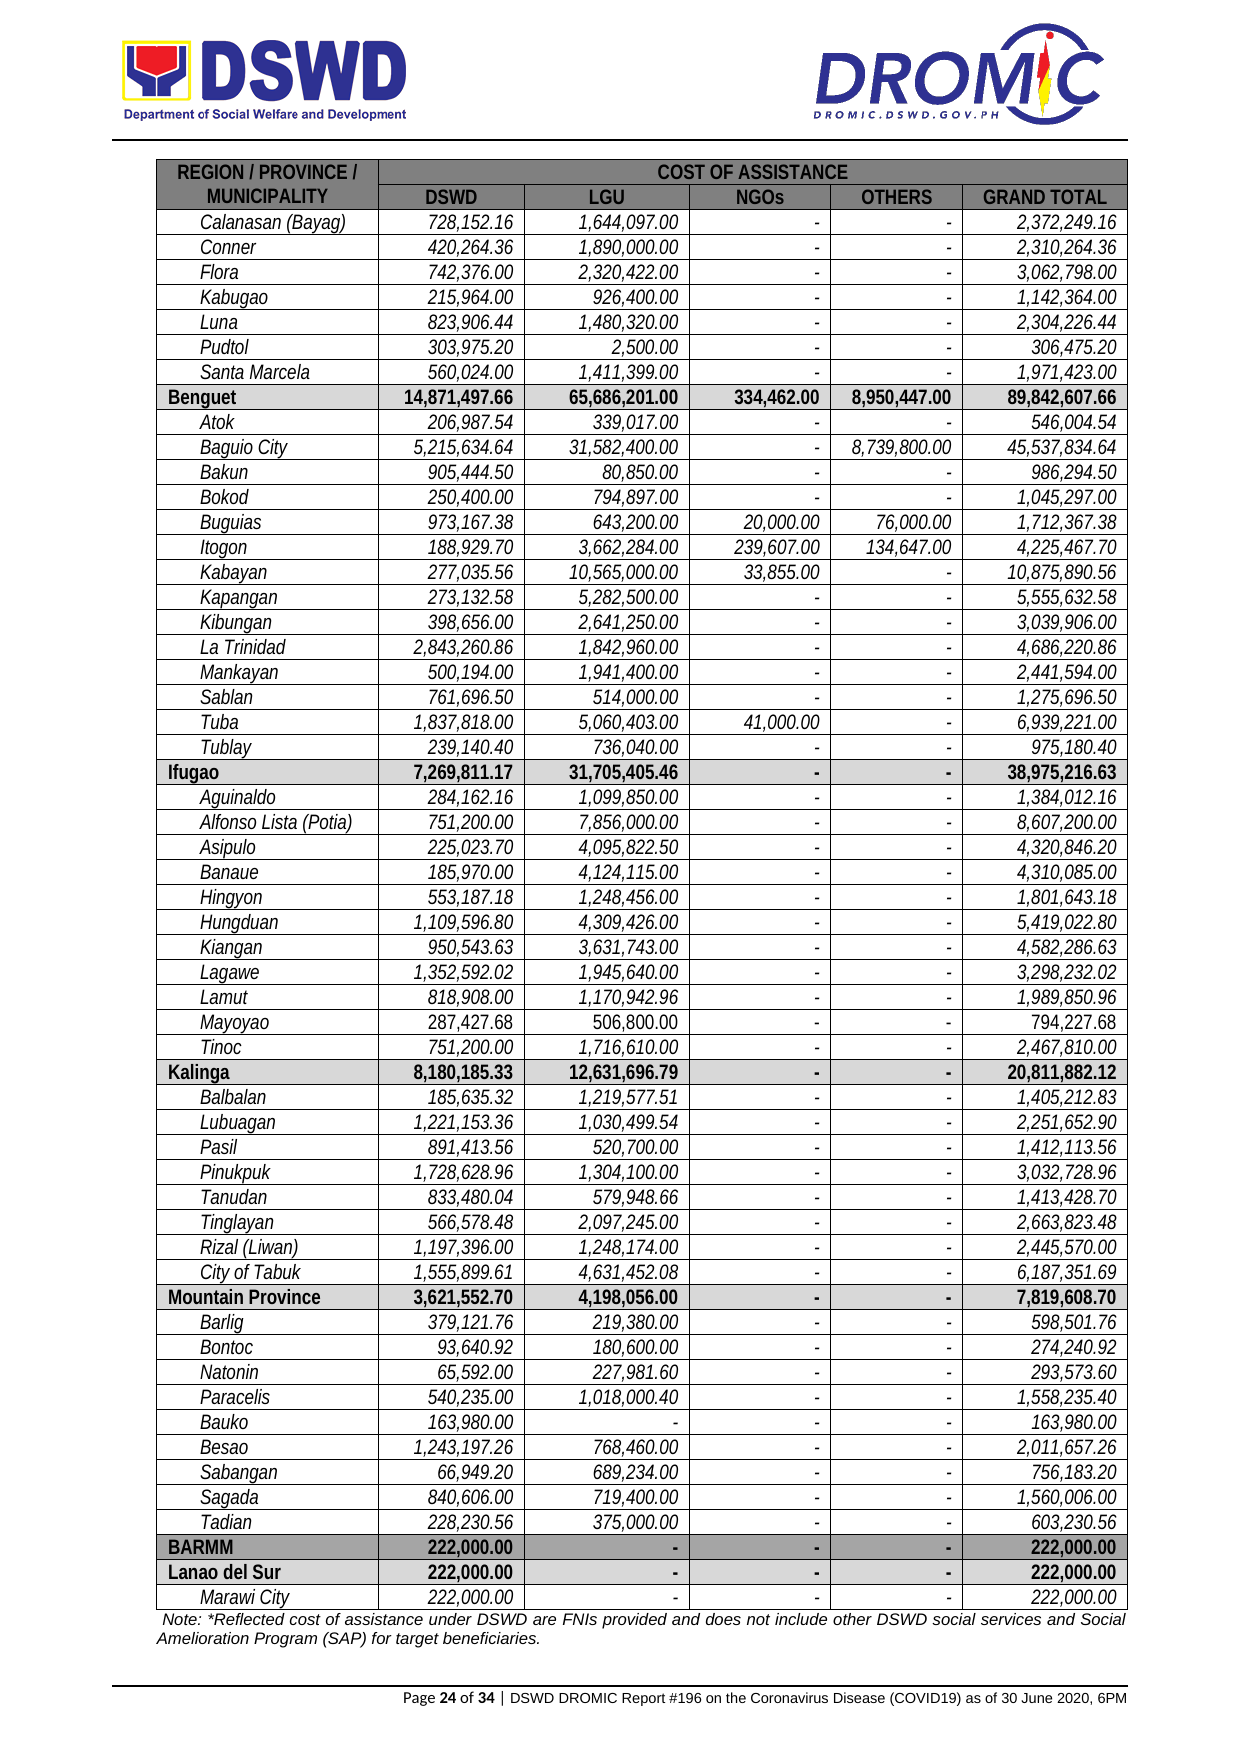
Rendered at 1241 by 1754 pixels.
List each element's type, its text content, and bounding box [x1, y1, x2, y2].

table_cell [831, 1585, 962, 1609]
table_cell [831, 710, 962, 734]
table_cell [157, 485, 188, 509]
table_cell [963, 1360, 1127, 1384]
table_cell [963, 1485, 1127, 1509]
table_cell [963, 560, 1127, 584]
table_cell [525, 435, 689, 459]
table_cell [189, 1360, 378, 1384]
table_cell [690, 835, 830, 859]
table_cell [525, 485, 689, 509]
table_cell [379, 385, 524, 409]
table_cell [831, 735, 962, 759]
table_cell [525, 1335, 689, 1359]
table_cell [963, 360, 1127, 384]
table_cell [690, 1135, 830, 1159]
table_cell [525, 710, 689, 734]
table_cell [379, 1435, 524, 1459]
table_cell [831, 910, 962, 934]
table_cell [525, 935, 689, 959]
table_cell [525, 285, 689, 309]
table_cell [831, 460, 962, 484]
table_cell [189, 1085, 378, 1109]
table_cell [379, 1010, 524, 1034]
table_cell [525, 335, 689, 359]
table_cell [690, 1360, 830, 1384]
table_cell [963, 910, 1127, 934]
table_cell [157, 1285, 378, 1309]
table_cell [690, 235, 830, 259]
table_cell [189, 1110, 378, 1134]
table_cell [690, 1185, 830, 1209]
table_cell GRAND TOTAL [963, 185, 1127, 209]
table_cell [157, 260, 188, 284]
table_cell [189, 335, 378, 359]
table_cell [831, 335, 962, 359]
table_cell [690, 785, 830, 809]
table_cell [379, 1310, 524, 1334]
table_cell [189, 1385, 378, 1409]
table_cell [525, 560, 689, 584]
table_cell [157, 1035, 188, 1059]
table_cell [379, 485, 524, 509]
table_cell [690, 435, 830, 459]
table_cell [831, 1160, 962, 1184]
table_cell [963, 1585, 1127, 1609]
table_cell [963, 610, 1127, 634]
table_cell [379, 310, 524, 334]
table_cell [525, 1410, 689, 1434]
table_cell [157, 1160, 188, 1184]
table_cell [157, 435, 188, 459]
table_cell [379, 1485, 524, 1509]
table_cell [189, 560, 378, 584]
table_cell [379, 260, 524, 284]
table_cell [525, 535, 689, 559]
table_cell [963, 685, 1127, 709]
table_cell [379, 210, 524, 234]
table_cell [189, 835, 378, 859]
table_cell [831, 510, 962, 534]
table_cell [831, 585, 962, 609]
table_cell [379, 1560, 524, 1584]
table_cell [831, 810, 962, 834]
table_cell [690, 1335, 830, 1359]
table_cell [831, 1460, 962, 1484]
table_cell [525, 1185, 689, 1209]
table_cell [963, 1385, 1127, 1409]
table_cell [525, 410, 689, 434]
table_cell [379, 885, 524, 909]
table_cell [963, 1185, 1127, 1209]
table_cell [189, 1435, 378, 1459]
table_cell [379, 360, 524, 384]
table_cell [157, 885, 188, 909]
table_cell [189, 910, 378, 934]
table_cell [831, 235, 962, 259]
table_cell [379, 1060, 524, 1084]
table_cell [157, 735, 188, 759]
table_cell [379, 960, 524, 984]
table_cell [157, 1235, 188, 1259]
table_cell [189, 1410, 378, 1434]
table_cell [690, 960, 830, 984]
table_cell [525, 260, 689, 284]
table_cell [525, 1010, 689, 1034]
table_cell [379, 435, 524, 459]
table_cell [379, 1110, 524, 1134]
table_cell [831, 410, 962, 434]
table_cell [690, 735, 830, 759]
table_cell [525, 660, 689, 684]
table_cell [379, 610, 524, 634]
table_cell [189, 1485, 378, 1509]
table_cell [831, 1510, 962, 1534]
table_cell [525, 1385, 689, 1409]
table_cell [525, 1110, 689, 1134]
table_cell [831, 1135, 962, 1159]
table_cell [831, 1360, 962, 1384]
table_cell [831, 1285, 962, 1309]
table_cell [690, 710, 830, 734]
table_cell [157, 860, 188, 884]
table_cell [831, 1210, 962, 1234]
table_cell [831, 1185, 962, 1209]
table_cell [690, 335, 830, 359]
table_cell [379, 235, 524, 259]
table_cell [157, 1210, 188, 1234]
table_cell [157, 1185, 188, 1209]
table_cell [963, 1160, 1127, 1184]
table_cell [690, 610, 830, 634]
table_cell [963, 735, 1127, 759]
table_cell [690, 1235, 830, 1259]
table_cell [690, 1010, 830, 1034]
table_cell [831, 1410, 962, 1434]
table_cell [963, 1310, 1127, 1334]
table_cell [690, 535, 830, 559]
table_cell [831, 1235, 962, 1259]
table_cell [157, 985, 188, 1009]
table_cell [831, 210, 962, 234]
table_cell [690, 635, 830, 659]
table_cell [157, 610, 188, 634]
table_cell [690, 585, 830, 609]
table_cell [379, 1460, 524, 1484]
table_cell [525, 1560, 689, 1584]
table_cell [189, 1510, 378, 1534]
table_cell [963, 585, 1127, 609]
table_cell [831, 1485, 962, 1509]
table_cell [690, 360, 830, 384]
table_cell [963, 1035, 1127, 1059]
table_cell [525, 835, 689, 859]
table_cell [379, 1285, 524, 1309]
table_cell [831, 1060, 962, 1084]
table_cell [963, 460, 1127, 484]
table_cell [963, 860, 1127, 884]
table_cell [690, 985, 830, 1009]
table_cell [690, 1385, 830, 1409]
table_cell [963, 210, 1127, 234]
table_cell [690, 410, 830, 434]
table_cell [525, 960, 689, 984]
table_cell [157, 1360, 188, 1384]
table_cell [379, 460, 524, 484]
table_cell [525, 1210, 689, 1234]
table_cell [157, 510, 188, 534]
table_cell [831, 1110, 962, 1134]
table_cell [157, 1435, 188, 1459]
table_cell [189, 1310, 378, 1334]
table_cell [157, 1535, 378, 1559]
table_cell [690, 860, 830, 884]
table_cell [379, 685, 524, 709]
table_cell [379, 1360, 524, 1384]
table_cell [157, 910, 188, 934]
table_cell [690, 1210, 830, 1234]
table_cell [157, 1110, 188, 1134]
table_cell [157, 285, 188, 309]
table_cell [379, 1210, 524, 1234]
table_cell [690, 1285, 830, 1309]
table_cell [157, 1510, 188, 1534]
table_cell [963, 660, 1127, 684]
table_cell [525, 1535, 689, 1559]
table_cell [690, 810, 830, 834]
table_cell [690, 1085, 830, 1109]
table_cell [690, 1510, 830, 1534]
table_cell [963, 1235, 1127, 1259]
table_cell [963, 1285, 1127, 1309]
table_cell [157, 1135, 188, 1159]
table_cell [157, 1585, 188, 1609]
table_cell LGU [525, 185, 689, 209]
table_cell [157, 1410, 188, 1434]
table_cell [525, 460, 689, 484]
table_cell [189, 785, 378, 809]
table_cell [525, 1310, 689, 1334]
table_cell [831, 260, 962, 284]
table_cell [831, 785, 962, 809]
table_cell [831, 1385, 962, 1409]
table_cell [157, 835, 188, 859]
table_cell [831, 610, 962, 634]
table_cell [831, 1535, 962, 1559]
picture [112, 37, 416, 125]
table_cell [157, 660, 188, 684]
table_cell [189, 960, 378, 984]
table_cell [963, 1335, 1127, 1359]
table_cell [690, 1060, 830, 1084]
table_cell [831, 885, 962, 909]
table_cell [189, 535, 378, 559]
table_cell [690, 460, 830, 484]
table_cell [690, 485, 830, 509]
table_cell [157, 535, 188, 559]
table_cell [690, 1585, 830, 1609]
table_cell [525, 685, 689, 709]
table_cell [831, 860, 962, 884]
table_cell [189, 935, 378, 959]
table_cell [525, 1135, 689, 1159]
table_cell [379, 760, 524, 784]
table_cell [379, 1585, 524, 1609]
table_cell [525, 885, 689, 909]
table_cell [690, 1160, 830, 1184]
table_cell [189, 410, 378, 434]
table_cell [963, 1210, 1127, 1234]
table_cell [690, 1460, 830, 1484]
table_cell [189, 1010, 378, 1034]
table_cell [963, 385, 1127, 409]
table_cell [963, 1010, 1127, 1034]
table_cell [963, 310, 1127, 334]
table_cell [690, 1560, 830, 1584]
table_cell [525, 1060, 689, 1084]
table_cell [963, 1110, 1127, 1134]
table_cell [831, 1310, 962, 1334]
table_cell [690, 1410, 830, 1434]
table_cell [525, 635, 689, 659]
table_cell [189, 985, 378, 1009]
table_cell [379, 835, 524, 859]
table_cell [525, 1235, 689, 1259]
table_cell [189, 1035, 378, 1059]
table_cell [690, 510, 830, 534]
text Note: *Reflected cost of assistance under DSWD are FNIs provided and does not include other DSWD social services and Social Amelioration Program (SAP) for target beneficiaries. [157, 1610, 1128, 1648]
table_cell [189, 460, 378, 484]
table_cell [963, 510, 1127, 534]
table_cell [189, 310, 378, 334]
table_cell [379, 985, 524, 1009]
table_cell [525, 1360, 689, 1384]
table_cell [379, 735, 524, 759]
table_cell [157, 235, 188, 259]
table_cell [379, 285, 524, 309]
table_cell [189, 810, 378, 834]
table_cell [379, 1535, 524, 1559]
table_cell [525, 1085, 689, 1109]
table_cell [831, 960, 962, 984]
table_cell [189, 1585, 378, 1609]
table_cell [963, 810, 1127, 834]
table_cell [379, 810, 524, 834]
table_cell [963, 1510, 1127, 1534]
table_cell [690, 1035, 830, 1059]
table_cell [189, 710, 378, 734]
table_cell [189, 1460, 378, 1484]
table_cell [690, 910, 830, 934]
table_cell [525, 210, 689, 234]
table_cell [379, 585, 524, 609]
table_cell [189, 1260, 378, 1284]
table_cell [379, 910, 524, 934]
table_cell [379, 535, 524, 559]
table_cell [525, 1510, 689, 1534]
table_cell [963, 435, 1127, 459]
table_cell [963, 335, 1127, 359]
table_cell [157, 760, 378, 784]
table_cell OTHERS [831, 185, 962, 209]
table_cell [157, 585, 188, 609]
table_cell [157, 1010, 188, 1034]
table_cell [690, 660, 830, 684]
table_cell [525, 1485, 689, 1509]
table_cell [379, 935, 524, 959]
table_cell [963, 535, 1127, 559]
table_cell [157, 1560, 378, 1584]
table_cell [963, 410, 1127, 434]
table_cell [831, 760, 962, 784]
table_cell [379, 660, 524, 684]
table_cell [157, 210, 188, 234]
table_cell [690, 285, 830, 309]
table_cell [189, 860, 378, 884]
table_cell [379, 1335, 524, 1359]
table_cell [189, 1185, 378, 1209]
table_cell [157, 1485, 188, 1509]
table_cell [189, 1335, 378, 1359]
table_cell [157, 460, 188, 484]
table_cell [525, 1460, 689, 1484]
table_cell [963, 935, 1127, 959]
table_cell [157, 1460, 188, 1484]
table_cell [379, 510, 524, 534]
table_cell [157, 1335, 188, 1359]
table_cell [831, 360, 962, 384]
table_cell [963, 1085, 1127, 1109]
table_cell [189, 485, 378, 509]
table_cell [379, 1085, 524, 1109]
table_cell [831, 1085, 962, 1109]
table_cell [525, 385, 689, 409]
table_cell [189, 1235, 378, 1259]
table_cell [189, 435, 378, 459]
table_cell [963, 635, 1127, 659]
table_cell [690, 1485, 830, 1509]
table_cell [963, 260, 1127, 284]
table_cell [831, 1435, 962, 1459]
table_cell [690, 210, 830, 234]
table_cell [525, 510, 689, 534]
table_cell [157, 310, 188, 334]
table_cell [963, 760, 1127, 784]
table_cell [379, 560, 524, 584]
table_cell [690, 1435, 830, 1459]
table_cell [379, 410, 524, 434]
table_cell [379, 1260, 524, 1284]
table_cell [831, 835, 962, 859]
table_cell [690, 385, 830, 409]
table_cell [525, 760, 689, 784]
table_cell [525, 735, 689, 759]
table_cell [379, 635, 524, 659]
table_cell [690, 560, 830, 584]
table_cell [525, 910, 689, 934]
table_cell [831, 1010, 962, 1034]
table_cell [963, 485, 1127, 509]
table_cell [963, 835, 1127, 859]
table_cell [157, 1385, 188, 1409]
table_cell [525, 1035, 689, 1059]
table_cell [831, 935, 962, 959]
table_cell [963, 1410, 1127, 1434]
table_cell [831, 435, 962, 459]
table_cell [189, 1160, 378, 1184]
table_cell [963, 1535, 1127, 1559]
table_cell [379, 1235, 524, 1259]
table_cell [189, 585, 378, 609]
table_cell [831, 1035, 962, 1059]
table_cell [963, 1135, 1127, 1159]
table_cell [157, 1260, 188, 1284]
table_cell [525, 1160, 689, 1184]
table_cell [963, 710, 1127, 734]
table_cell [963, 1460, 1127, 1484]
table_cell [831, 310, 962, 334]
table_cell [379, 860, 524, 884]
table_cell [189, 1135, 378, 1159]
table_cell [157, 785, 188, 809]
table_header REGION / PROVINCE / MUNICIPALITY [157, 160, 378, 209]
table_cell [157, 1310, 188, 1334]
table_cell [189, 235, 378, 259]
table_cell NGOs [690, 185, 830, 209]
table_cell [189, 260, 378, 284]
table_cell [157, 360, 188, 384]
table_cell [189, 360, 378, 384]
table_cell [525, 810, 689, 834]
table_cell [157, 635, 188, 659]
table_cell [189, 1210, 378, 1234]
table_header COST OF ASSISTANCE [379, 160, 1127, 184]
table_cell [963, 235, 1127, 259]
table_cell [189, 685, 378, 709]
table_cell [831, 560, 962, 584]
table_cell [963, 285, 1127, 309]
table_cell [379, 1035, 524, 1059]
table_cell DSWD [379, 185, 524, 209]
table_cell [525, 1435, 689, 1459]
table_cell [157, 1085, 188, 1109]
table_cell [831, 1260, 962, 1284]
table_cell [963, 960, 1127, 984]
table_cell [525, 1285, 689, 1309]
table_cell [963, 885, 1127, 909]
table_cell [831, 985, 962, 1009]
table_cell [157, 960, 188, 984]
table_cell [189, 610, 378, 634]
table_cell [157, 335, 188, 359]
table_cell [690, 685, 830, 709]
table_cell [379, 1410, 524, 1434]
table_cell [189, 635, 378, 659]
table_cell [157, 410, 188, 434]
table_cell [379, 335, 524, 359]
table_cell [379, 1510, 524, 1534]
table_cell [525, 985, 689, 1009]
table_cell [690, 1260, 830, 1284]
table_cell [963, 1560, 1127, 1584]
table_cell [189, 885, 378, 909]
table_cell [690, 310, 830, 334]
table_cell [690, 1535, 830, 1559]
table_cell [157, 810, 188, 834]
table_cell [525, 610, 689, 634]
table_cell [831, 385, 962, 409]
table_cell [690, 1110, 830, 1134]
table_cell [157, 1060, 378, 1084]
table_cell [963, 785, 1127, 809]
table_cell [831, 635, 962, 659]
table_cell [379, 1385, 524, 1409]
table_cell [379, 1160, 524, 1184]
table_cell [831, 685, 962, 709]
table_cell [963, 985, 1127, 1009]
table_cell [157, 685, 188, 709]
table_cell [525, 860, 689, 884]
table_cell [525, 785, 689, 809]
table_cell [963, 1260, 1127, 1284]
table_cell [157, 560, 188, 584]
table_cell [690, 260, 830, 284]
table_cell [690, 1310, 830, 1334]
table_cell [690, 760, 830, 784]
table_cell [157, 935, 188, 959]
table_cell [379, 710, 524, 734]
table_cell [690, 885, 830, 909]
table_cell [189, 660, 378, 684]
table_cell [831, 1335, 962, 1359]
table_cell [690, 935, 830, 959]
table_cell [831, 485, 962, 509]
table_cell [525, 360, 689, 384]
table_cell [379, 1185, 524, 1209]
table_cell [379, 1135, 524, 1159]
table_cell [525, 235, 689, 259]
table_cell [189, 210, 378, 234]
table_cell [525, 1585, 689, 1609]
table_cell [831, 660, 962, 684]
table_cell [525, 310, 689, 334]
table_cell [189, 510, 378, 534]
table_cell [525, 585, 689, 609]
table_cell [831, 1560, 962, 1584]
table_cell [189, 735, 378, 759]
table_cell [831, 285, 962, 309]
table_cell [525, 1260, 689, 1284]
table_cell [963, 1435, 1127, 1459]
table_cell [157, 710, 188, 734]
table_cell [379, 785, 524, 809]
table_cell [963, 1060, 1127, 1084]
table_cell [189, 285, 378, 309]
picture [781, 23, 1133, 125]
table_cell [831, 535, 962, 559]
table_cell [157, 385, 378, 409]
